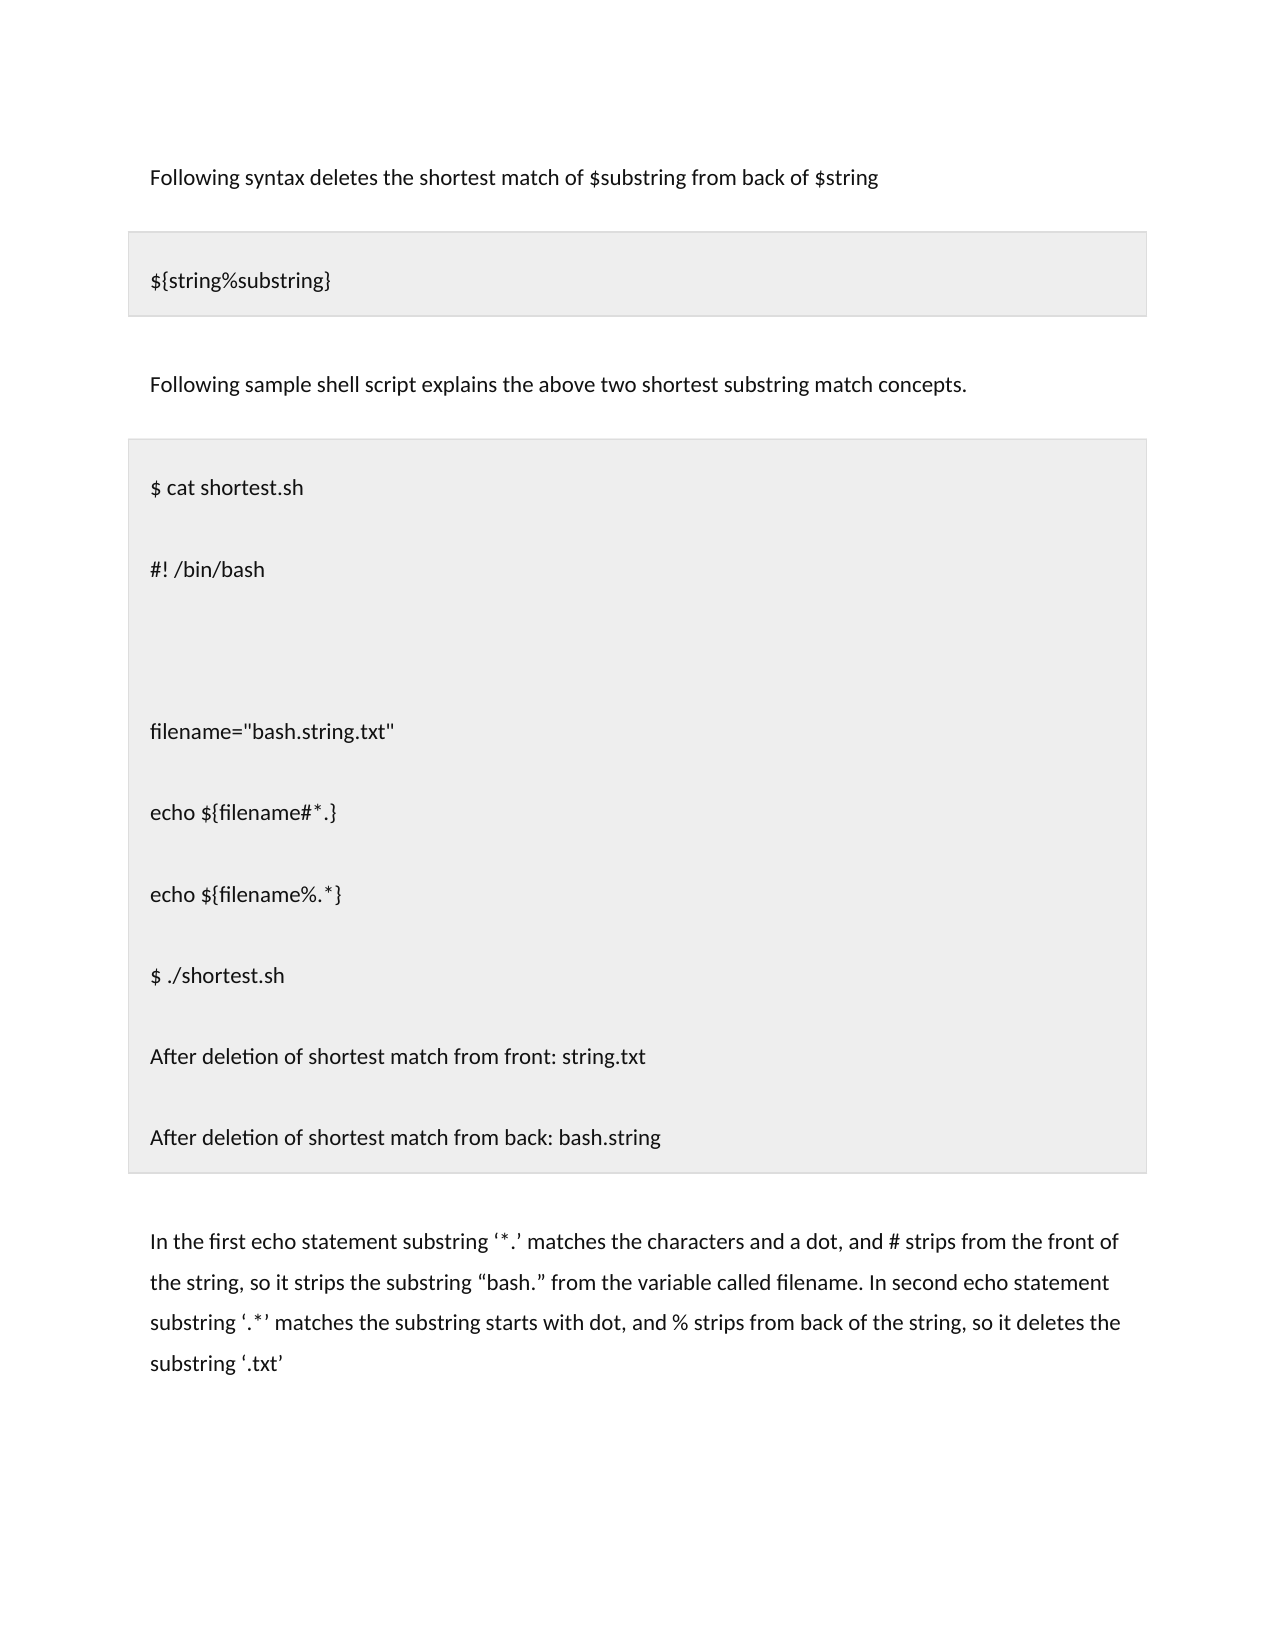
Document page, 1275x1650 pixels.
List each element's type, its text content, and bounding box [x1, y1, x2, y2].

text echo ${filename%.*} [129, 845, 1146, 908]
text ${string%substring} [129, 233, 1146, 315]
text In the first echo statement substring ‘*.’ matches the characters and a dot, and # strips from the front of the string, so it strips the substring “bash.” from the variable called filename. In second echo statement substring ‘.*’ matches the substring starts with dot, and % strips from back of the string, so it deletes the substring ‘.txt’ [150, 1214, 1125, 1377]
text $ ./shortest.sh [129, 926, 1146, 989]
text $ cat shortest.sh [129, 440, 1146, 502]
text filename="bash.string.txt" [129, 682, 1146, 745]
text Following sample shell script explains the above two shortest substring match concepts. [150, 357, 1125, 398]
text After deletion of shortest match from front: string.txt [129, 1007, 1146, 1070]
text #! /bin/bash [129, 520, 1146, 583]
text After deletion of shortest match from back: bash.string [129, 1088, 1146, 1172]
text Following syntax deletes the shortest match of $substring from back of $string [150, 150, 1125, 191]
text echo ${filename#*.} [129, 763, 1146, 827]
